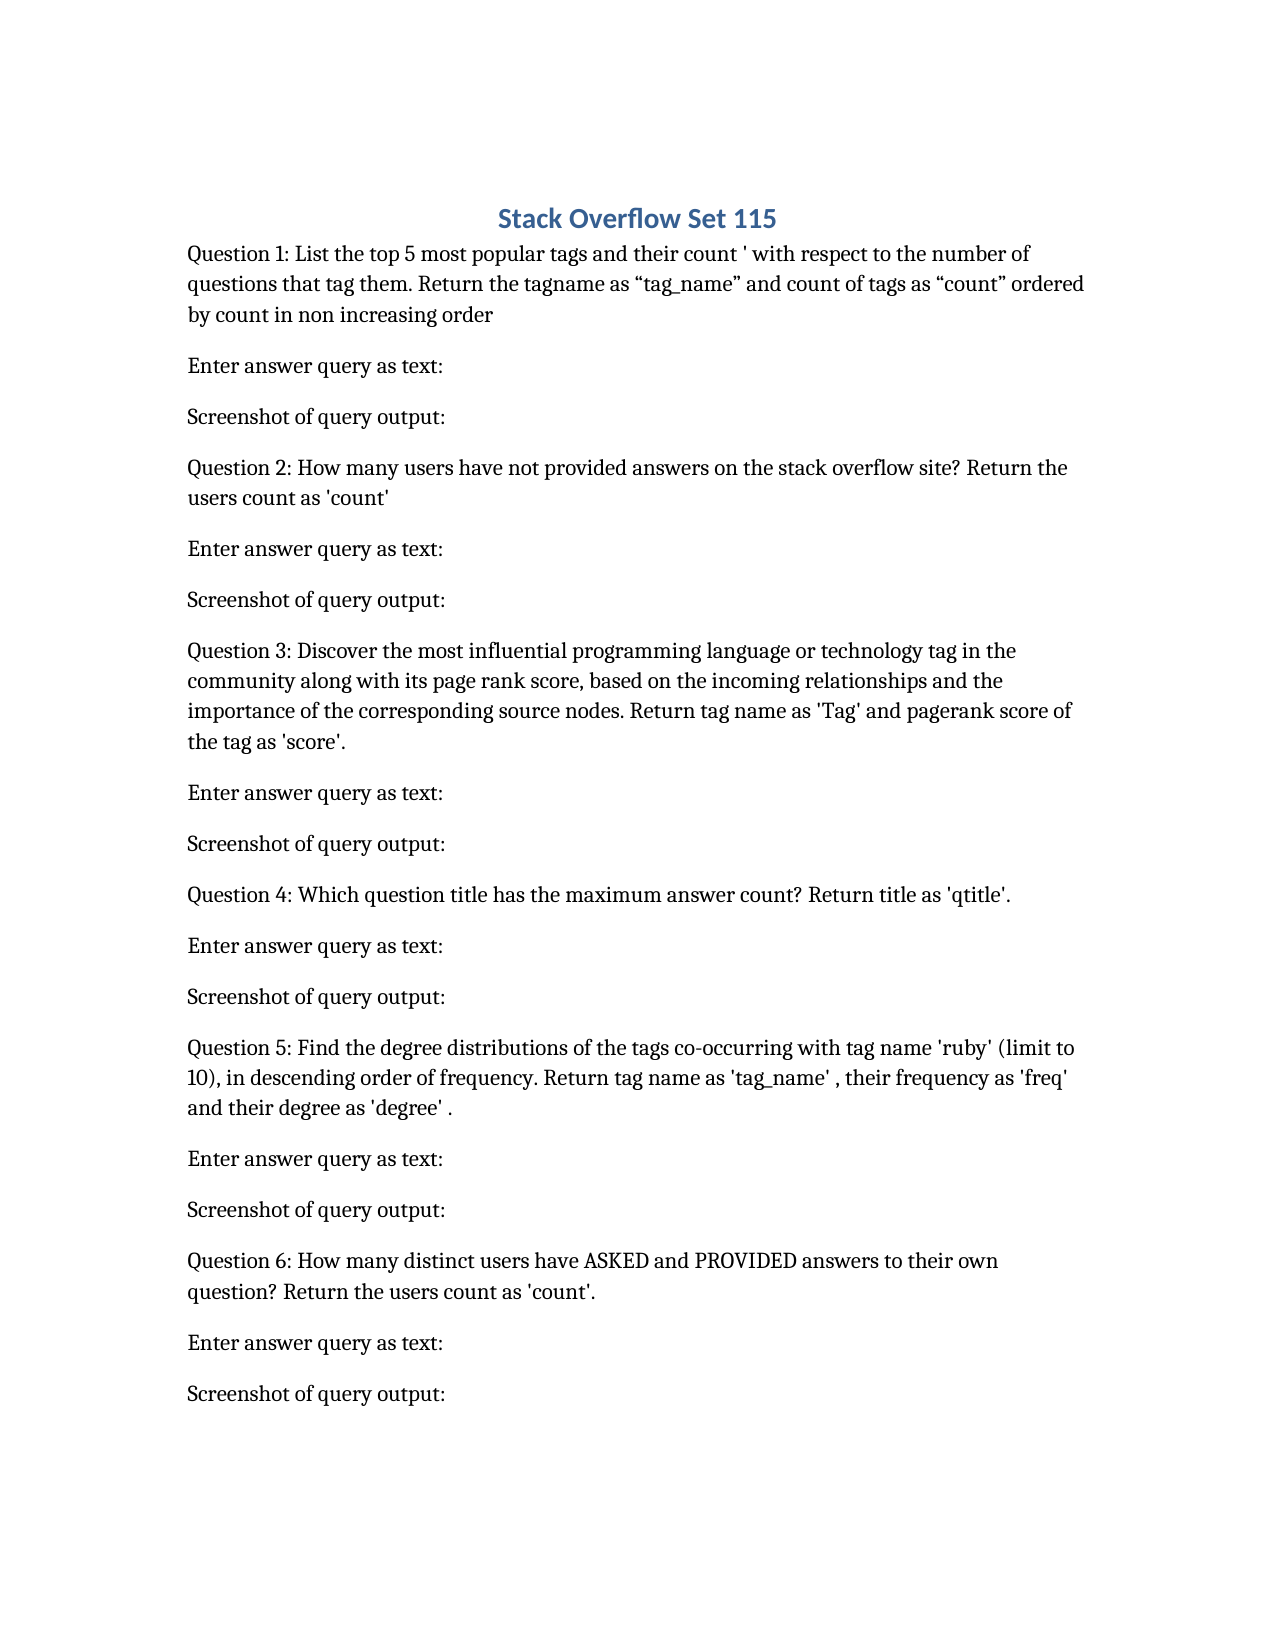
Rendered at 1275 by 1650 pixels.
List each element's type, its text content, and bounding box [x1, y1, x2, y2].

subtitle Stack Overflow Set 115 [187, 200, 1087, 236]
text Enter answer query as text: [187, 1146, 1087, 1172]
text Screenshot of query output: [187, 587, 1087, 613]
text Question 4: Which question title has the maximum answer count? Return title as 'qtitle'. [187, 882, 1087, 908]
text Screenshot of query output: [187, 984, 1087, 1010]
text Question 3: Discover the most influential programming language or technology tag in the community along with its page rank score, based on the incoming relationships and the importance of the corresponding source nodes. Return tag name as 'Tag' and pagerank score of the tag as 'score'. [187, 638, 1087, 755]
text Question 2: How many users have not provided answers on the stack overflow site? Return the users count as 'count' [187, 454, 1087, 511]
text Enter answer query as text: [187, 779, 1087, 806]
text Question 6: How many distinct users have ASKED and PROVIDED answers to their own question? Return the users count as 'count'. [187, 1248, 1087, 1305]
text Enter answer query as text: [187, 933, 1087, 959]
text Screenshot of query output: [187, 403, 1087, 430]
text Screenshot of query output: [187, 1381, 1087, 1407]
text Screenshot of query output: [187, 1197, 1087, 1223]
text Enter answer query as text: [187, 1329, 1087, 1356]
text Enter answer query as text: [187, 536, 1087, 562]
text Screenshot of query output: [187, 831, 1087, 857]
text Question 5: Find the degree distributions of the tags co-occurring with tag name 'ruby' (limit to 10), in descending order of frequency. Return tag name as 'tag_name' , their frequency as 'freq' and their degree as 'degree' . [187, 1035, 1087, 1121]
text Question 1: List the top 5 most popular tags and their count ' with respect to the number of questions that tag them. Return the tagname as “tag_name” and count of tags as “count” ordered by count in non increasing order [187, 241, 1087, 328]
text Enter answer query as text: [187, 352, 1087, 379]
